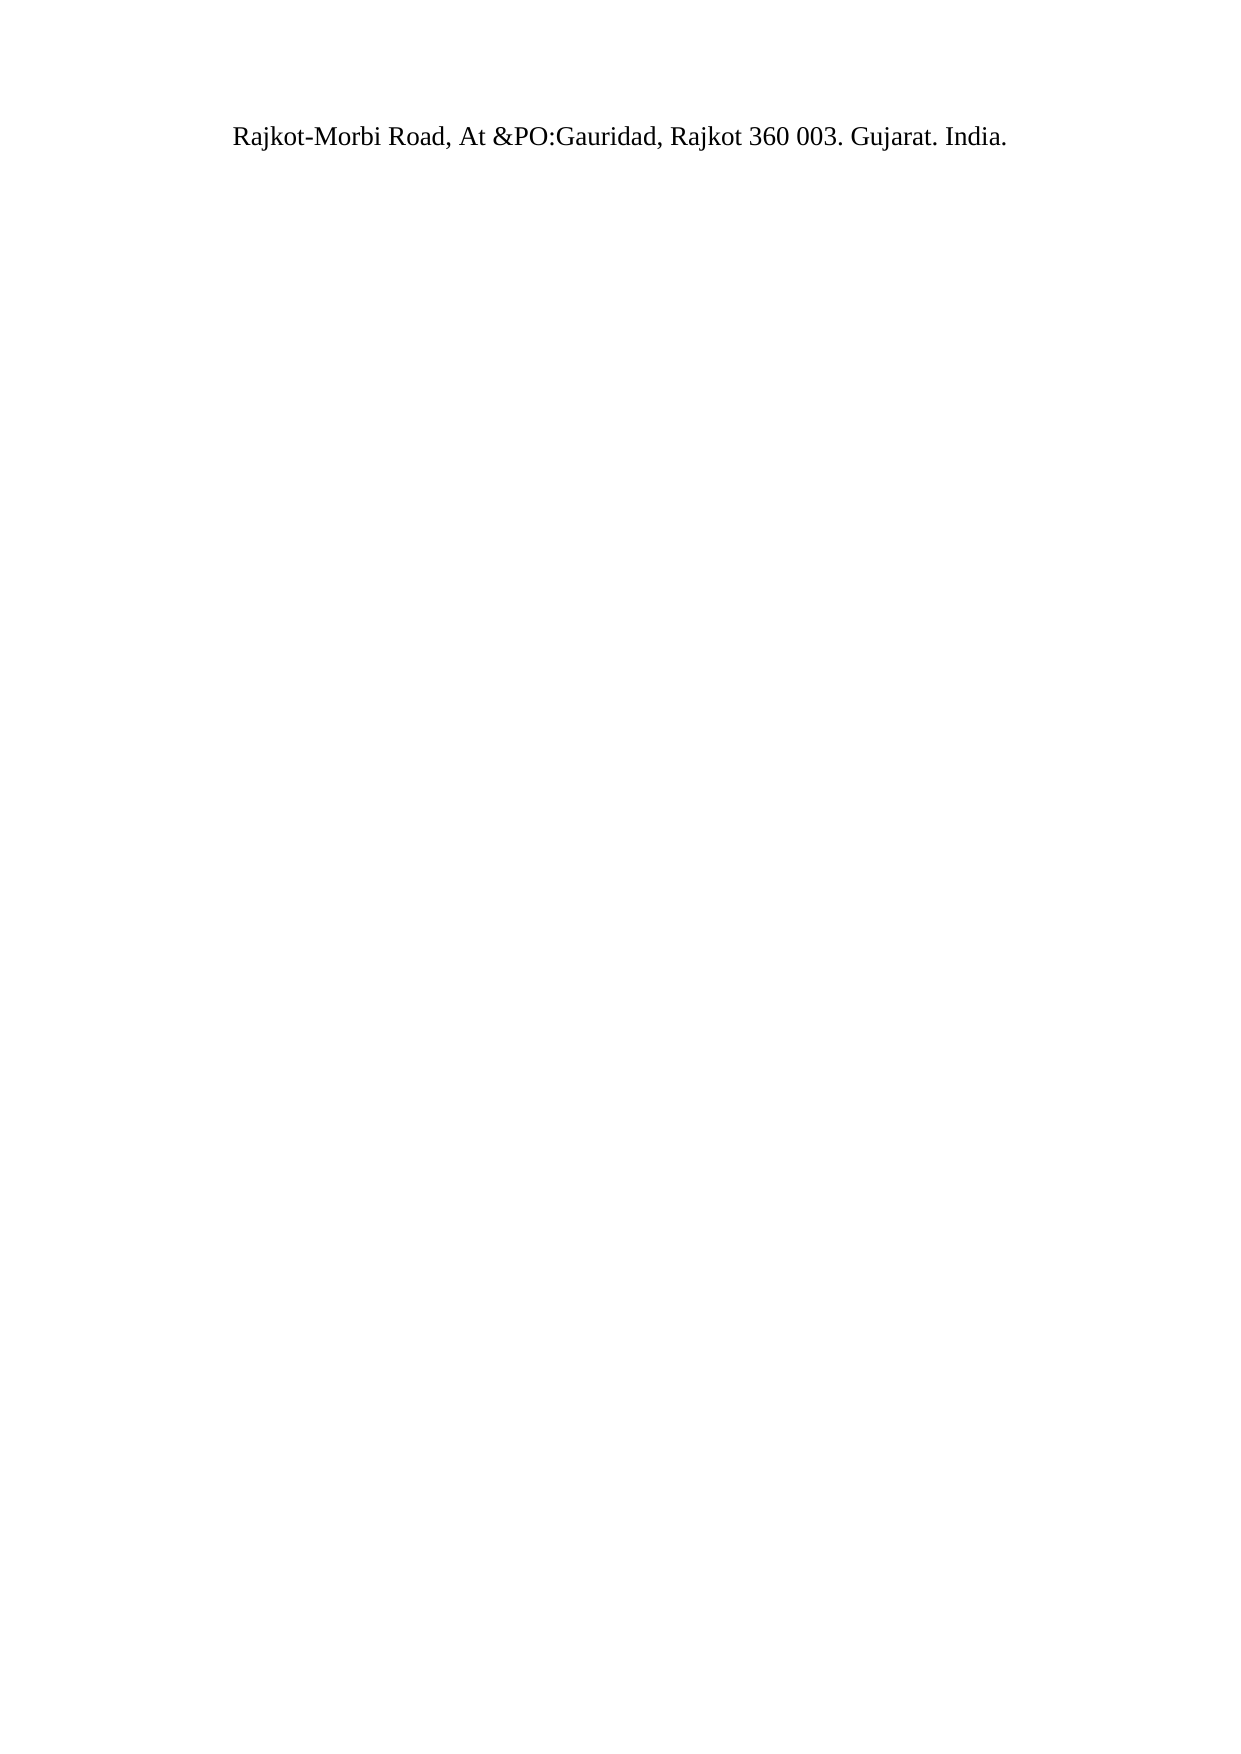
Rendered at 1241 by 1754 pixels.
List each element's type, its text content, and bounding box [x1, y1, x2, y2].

text Rajkot-Morbi Road, At &PO:Gauridad, Rajkot 360 003. Gujarat. India. [150, 120, 1090, 151]
